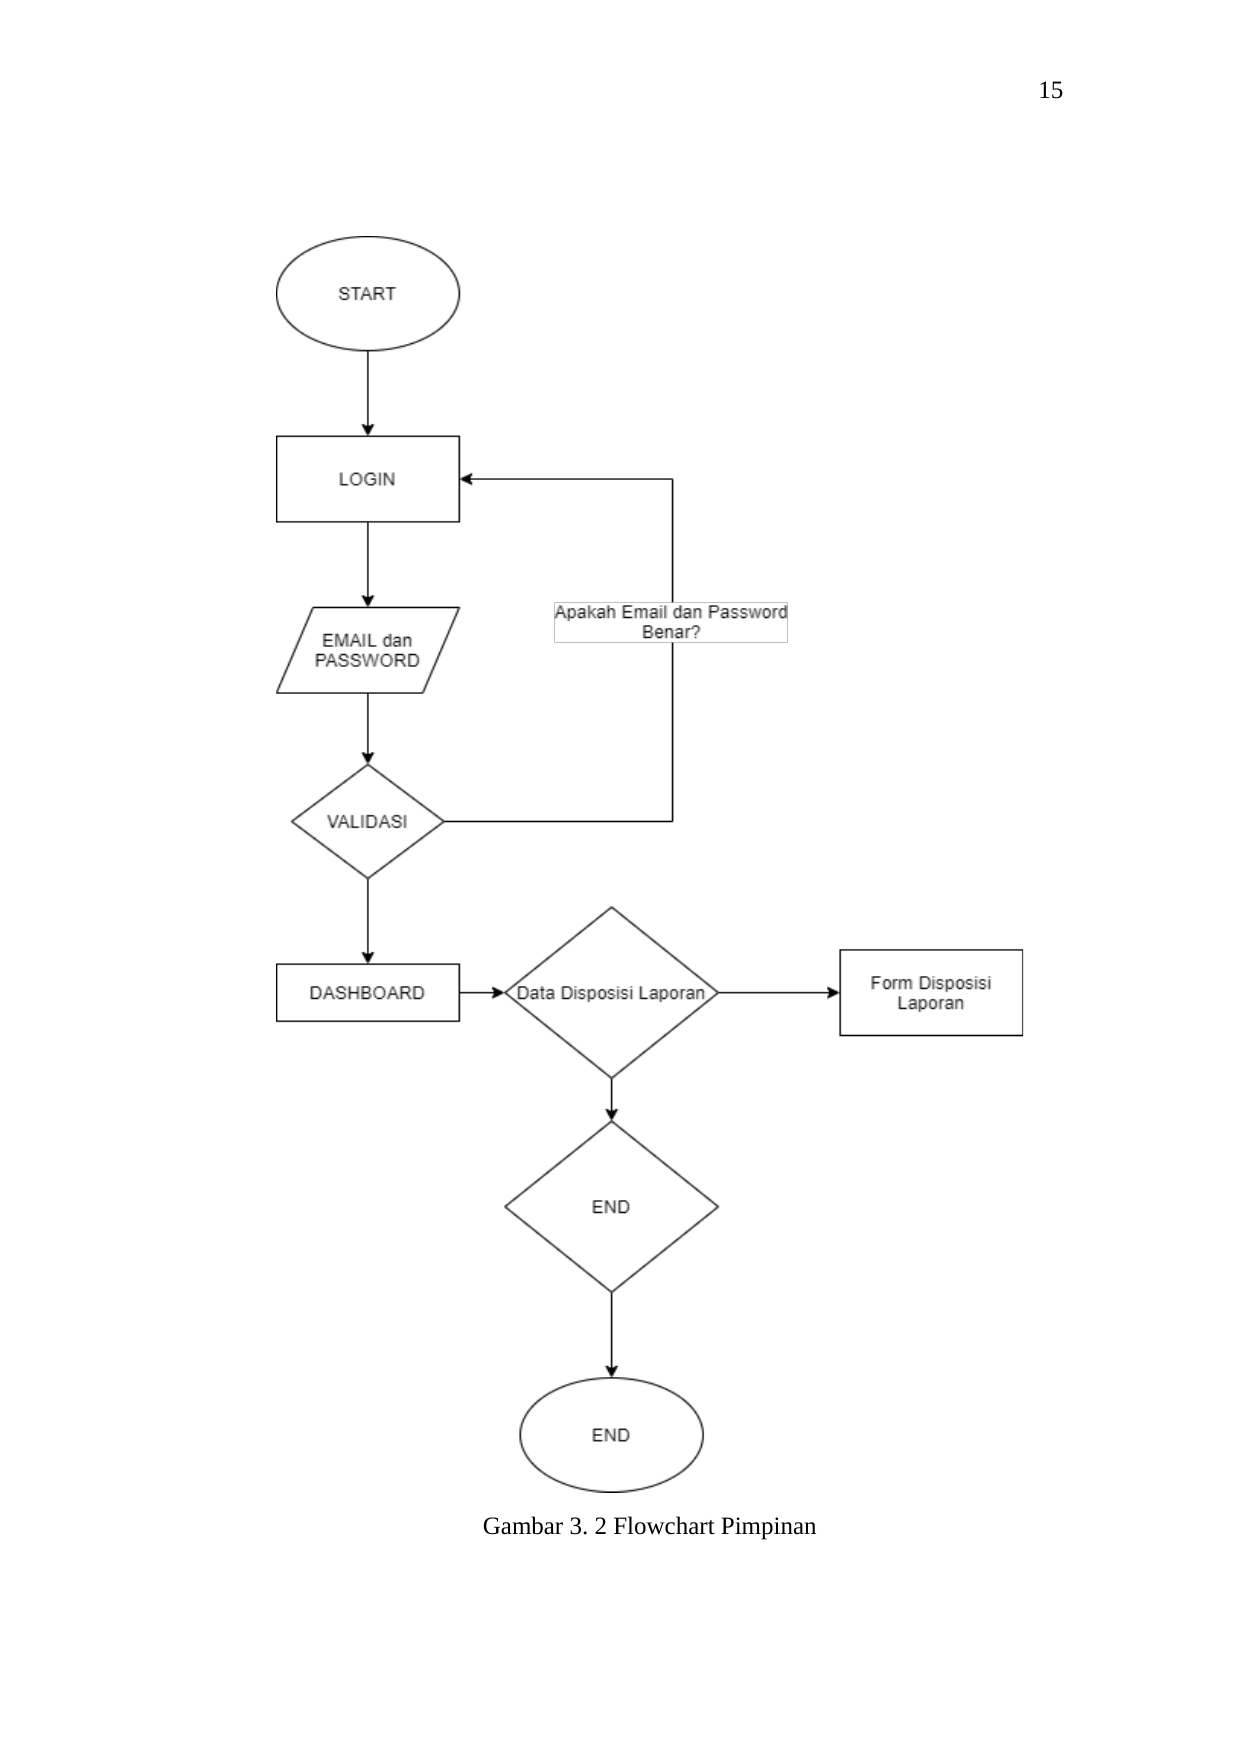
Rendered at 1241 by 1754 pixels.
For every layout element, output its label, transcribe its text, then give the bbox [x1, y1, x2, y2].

text Gambar 3. 2 Flowchart Pimpinan [236, 1511, 1063, 1540]
picture [276, 236, 1024, 1493]
